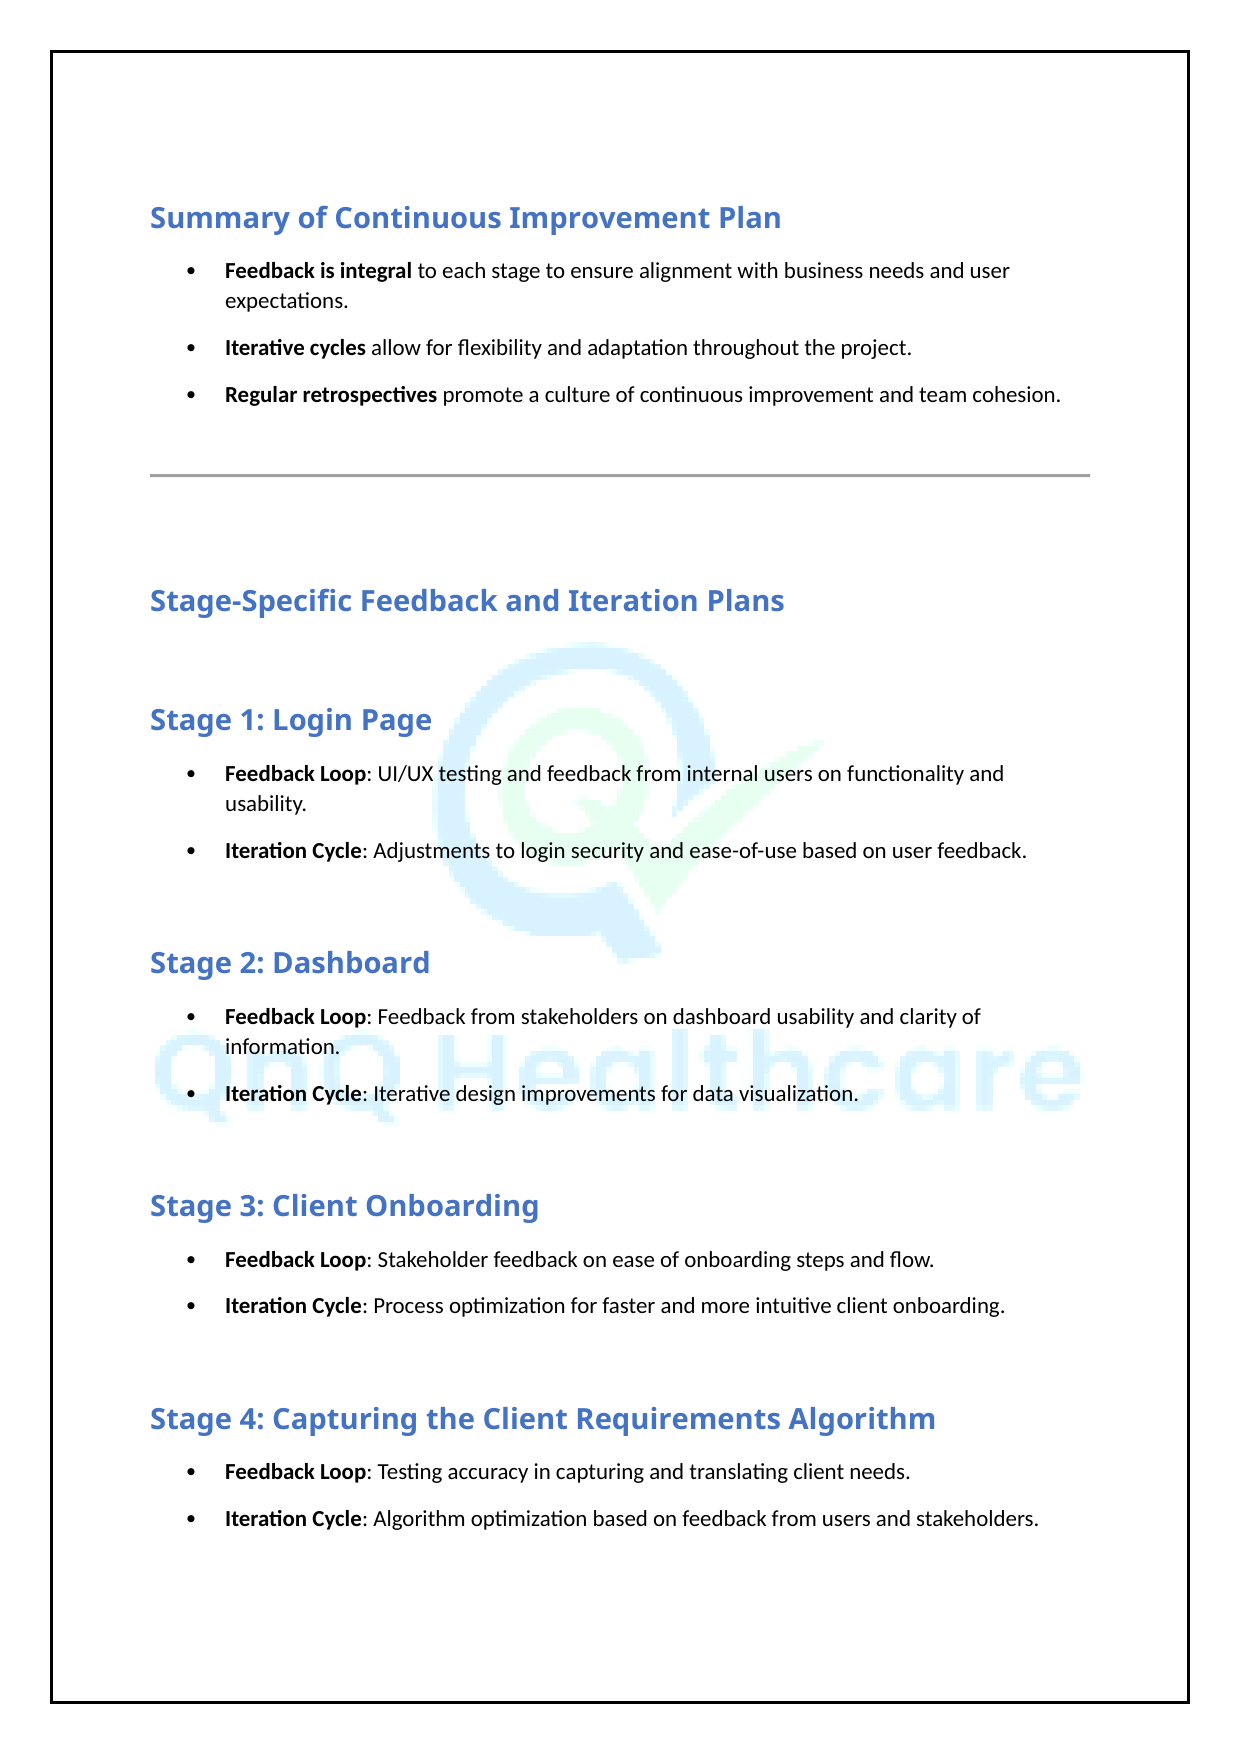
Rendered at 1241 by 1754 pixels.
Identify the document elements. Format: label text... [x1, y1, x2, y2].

list Feedback Loop: Stakeholder feedback on ease of onboarding steps and flow. [187, 1245, 1090, 1273]
list Iteration Cycle: Adjustments to login security and ease-of-use based on user feedback. [187, 836, 1090, 864]
list Regular retrospectives promote a culture of continuous improvement and team cohesion. [187, 380, 1090, 408]
list Iteration Cycle: Process optimization for faster and more intuitive client onboarding. [187, 1292, 1090, 1319]
list Iteration Cycle: Iterative design improvements for data visualization. [187, 1079, 1090, 1107]
text Stage 1: Login Page [150, 699, 1090, 739]
list Feedback Loop: Testing accuracy in capturing and translating client needs. [187, 1457, 1090, 1485]
list Feedback Loop: UI/UX testing and feedback from internal users on functionality and usability. [187, 759, 1090, 817]
list Iterative cycles allow for flexibility and adaptation throughout the project. [187, 333, 1090, 361]
text Stage 2: Dashboard [150, 942, 1090, 982]
text Stage 4: Capturing the Client Requirements Algorithm [150, 1398, 1090, 1438]
text Stage-Specific Feedback and Iteration Plans [150, 580, 1090, 620]
list Feedback Loop: Feedback from stakeholders on dashboard usability and clarity of information. [187, 1002, 1090, 1060]
text Stage 3: Client Onboarding [150, 1185, 1090, 1225]
text Summary of Continuous Improvement Plan [150, 197, 1090, 237]
list Feedback is integral to each stage to ensure alignment with business needs and user expectations. [187, 256, 1090, 314]
list Iteration Cycle: Algorithm optimization based on feedback from users and stakeholders. [187, 1504, 1090, 1532]
